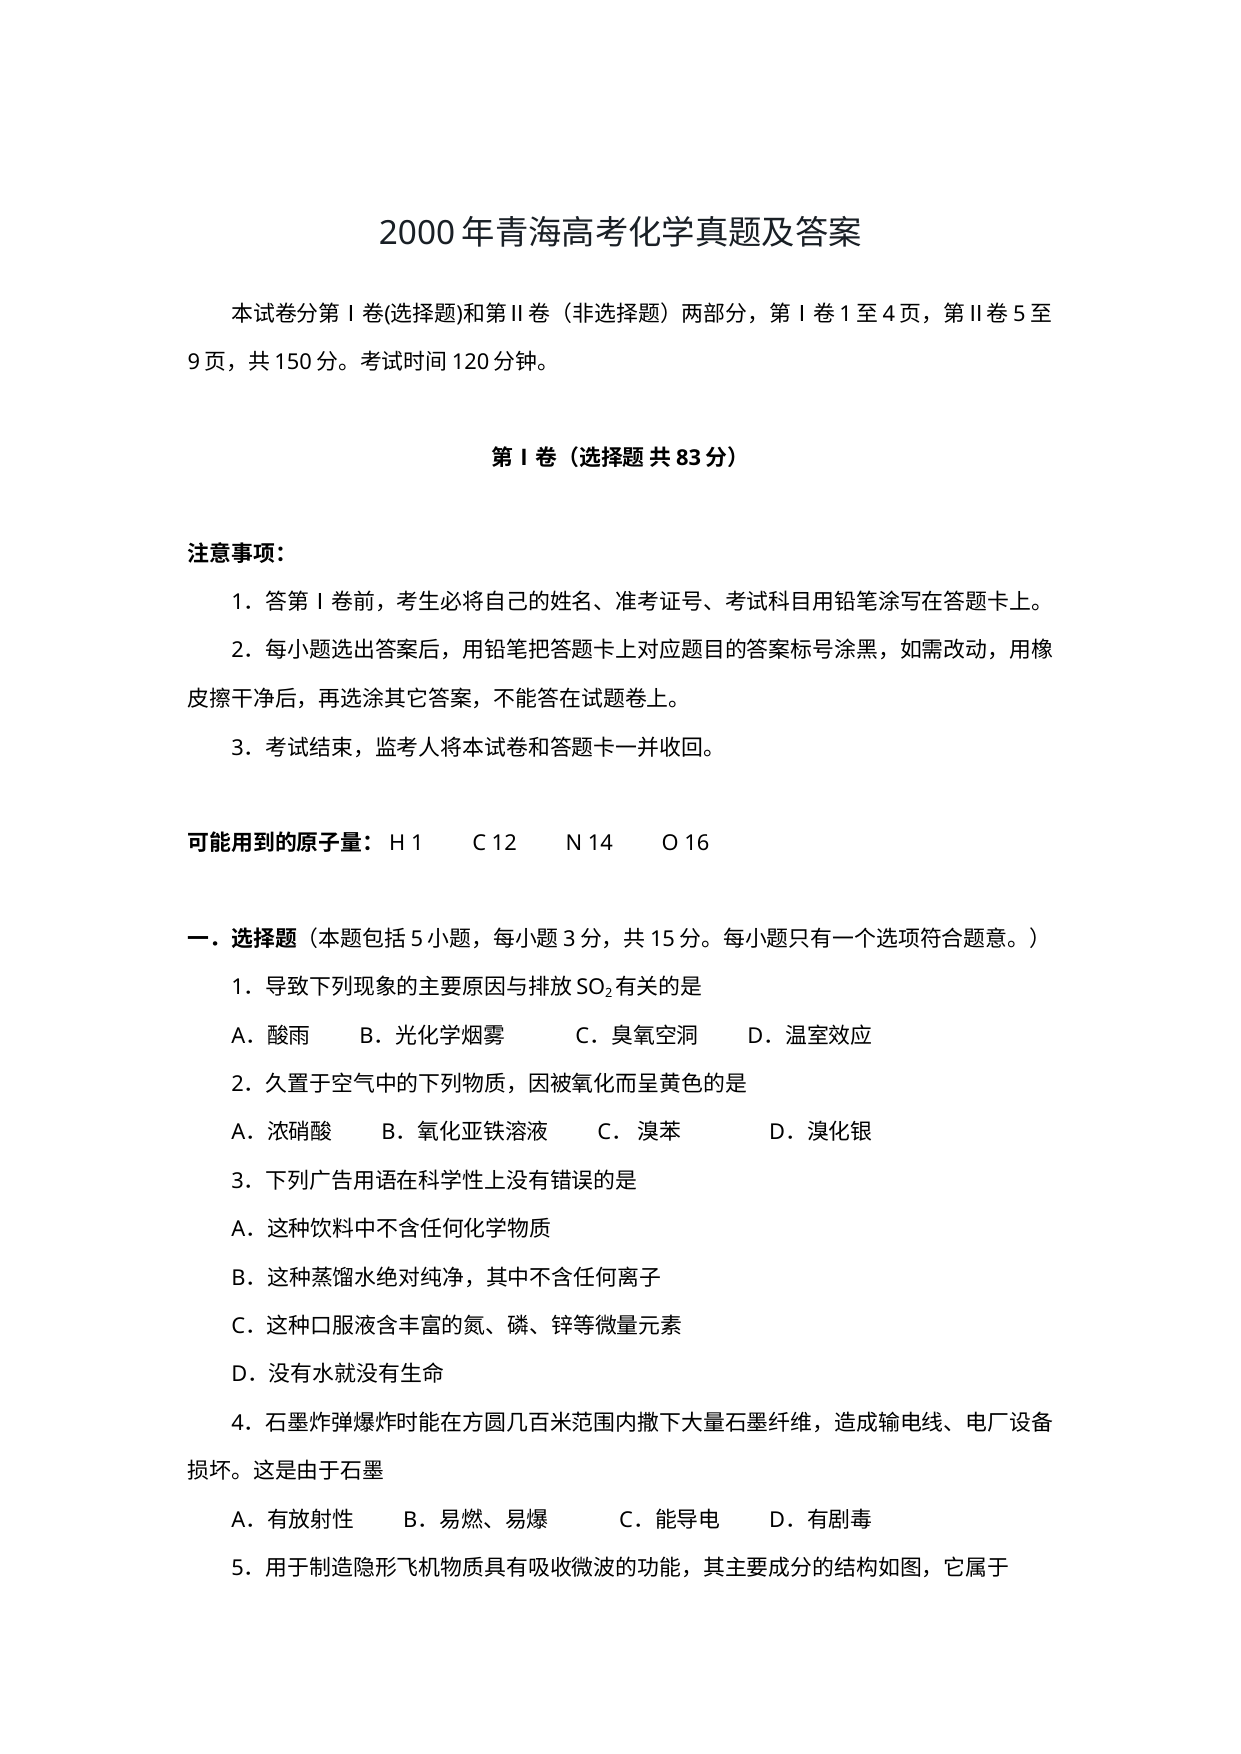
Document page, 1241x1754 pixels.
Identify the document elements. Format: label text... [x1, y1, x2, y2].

text A．有放射性 B．易燃、易爆 C．能导电 D．有剧毒 [187, 1501, 1053, 1534]
text 2．久置于空气中的下列物质，因被氧化而呈黄色的是 [187, 1066, 1053, 1098]
text 本试卷分第Ⅰ卷(选择题)和第Ⅱ卷（非选择题）两部分，第Ⅰ卷1至4页，第Ⅱ卷5至9页，共150分。考试时间120分钟。 [187, 295, 1053, 376]
text 注意事项： [187, 535, 1053, 568]
text 5．用于制造隐形飞机物质具有吸收微波的功能，其主要成分的结构如图，它属于 [187, 1550, 1053, 1582]
text B．这种蒸馏水绝对纯净，其中不含任何离子 [187, 1259, 1053, 1292]
text A．酸雨 B．光化学烟雾 C．臭氧空洞 D．温室效应 [187, 1017, 1053, 1050]
text 1．答第Ⅰ卷前，考生必将自己的姓名、准考证号、考试科目用铅笔涂写在答题卡上。 [187, 584, 1053, 616]
text 1．导致下列现象的主要原因与排放SO2有关的是 [187, 969, 1053, 1001]
text C．这种口服液含丰富的氮、磷、锌等微量元素 [187, 1308, 1053, 1340]
text A．这种饮料中不含任何化学物质 [187, 1211, 1053, 1243]
text D．没有水就没有生命 [187, 1356, 1053, 1388]
text 第Ⅰ卷（选择题 共83分） [187, 440, 1053, 472]
text 2．每小题选出答案后，用铅笔把答题卡上对应题目的答案标号涂黑，如需改动，用橡皮擦干净后，再选涂其它答案，不能答在试题卷上。 [187, 632, 1053, 713]
text 3．考试结束，监考人将本试卷和答题卡一并收回。 [187, 729, 1053, 762]
text 4．石墨炸弹爆炸时能在方圆几百米范围内撒下大量石墨纤维，造成输电线、电厂设备损坏。这是由于石墨 [187, 1404, 1053, 1486]
text 一．选择题（本题包括5小题，每小题3分，共15分。每小题只有一个选项符合题意。） [187, 921, 1053, 953]
text 可能用到的原子量： H 1 C 12 N 14 O 16 [187, 825, 1053, 857]
text 2000年青海高考化学真题及答案 [187, 198, 1053, 263]
text A．浓硝酸 B．氧化亚铁溶液 C． 溴苯 D．溴化银 3．下列广告用语在科学性上没有错误的是 [187, 1114, 1053, 1195]
